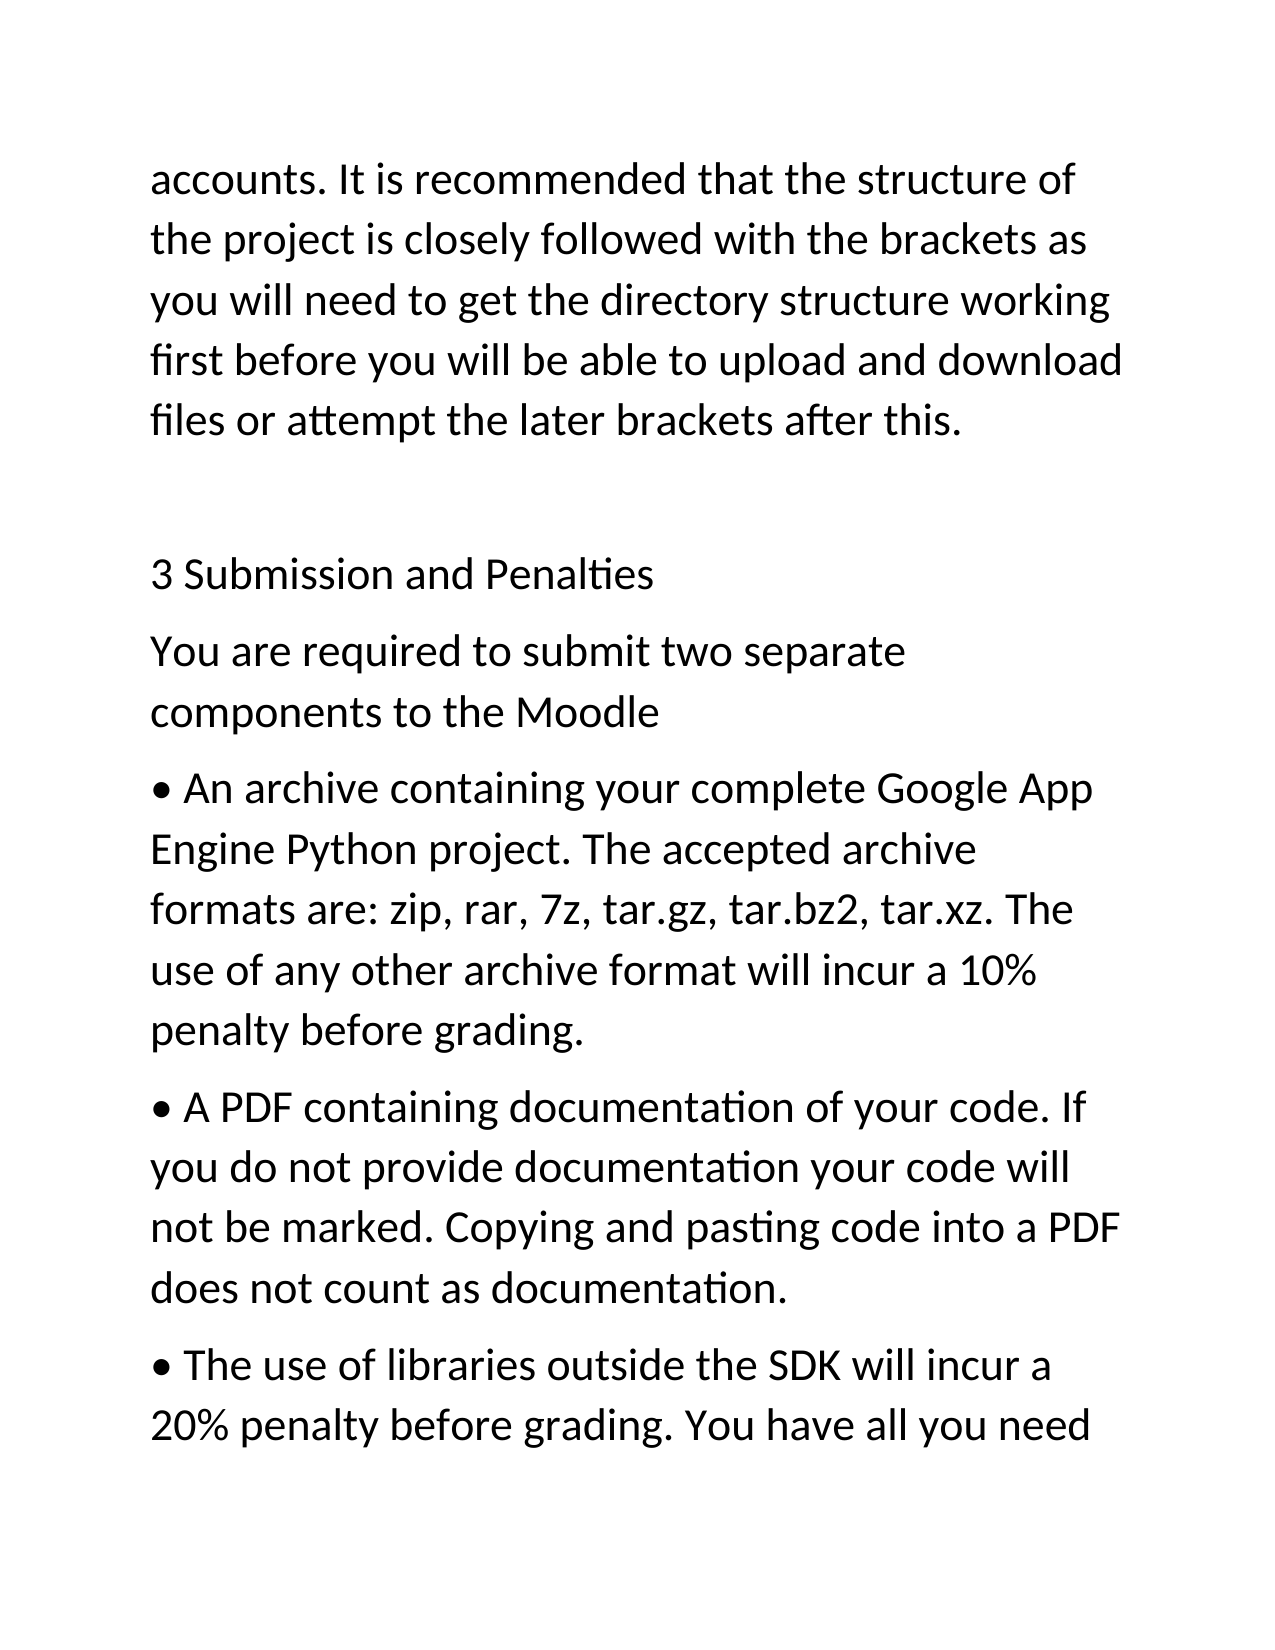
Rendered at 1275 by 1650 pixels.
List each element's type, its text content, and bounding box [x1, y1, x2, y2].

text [150, 1336, 1125, 1452]
text You are required to submit two separate components to the Moodle [150, 622, 1125, 738]
text 3 Submission and Penalties [150, 545, 1125, 601]
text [150, 150, 1125, 447]
text • A PDF containing documentation of your code. If you do not provide documentation your code will not be marked. Copying and pasting code into a PDF does not count as documentation. [150, 1078, 1125, 1314]
text • An archive containing your complete Google App Engine Python project. The accepted archive formats are: zip, rar, 7z, tar.gz, tar.bz2, tar.xz. The use of any other archive format will incur a 10% penalty before grading. [150, 759, 1125, 1057]
